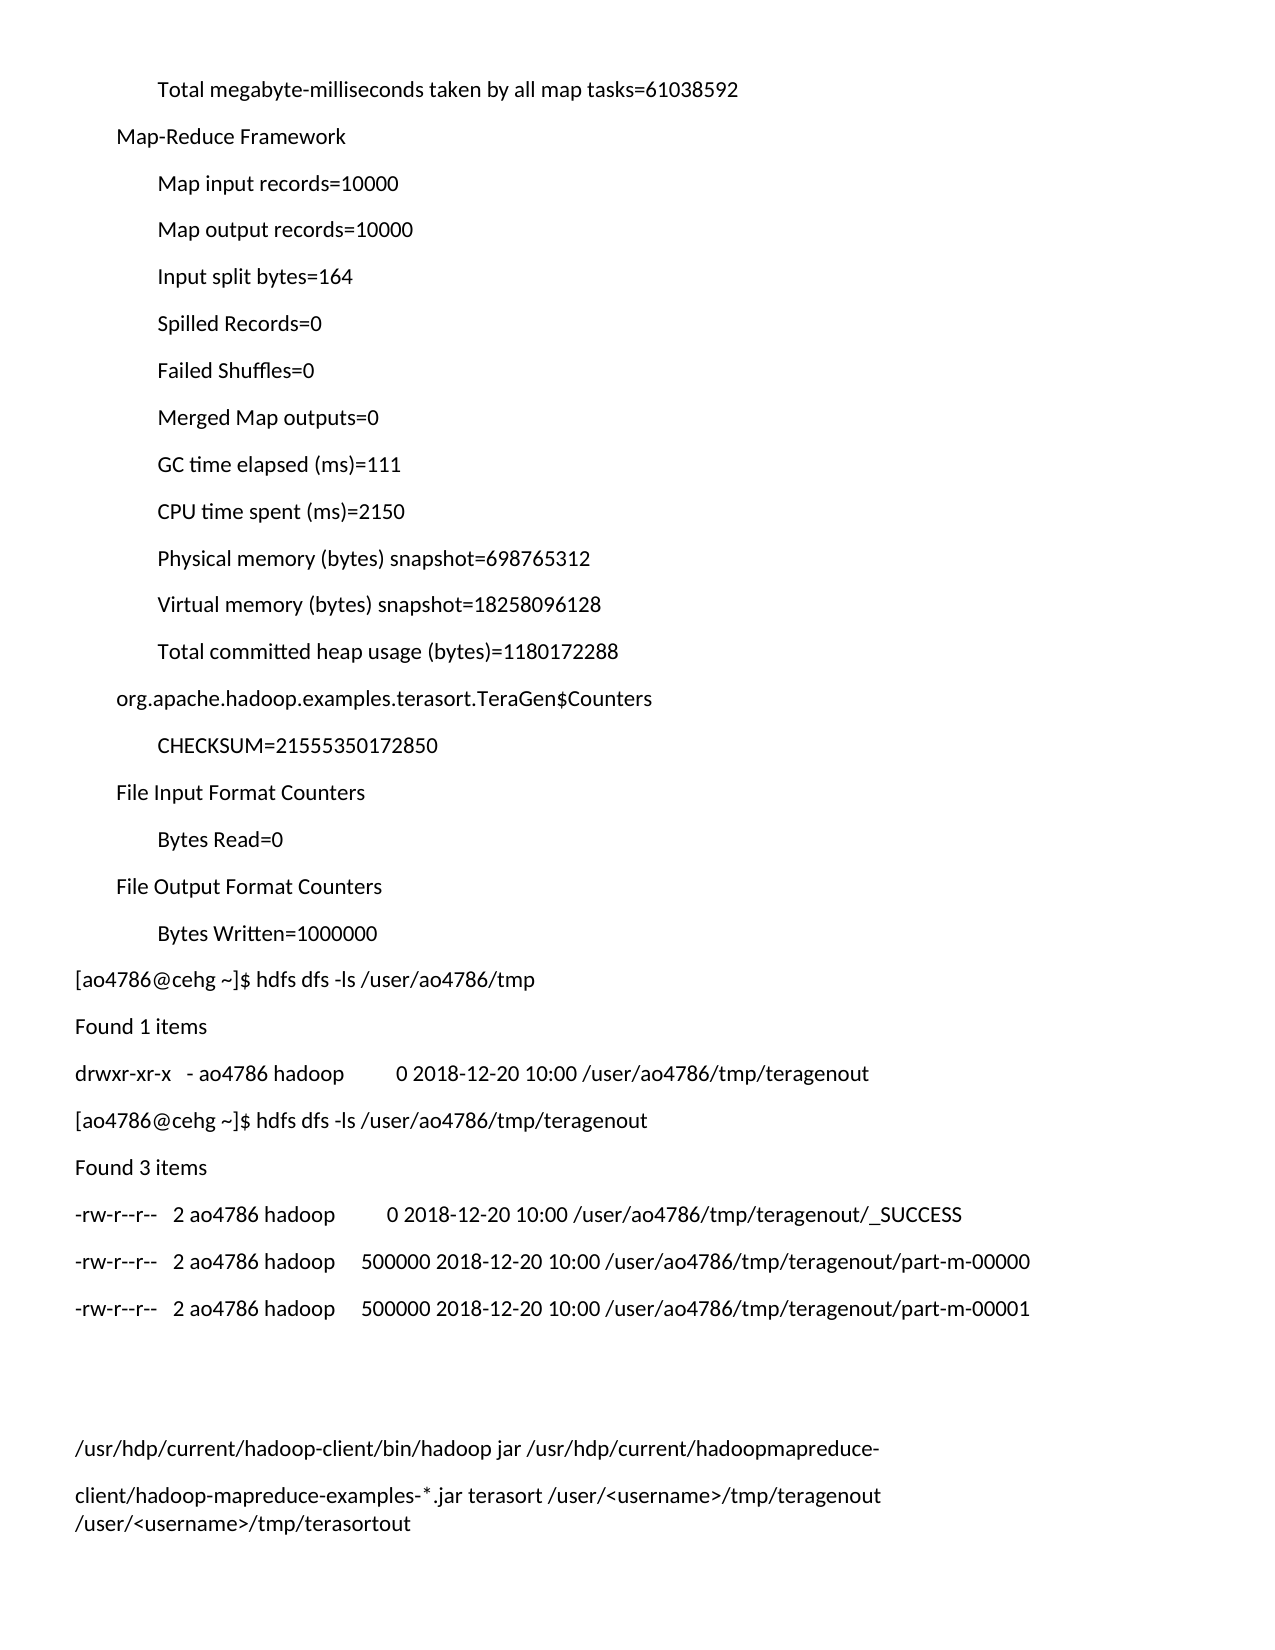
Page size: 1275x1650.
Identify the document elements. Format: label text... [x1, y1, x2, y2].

text Map input records=10000 [75, 169, 1200, 197]
text drwxr-xr-x - ao4786 hadoop 0 2018-12-20 10:00 /user/ao4786/tmp/teragenout [75, 1059, 1200, 1087]
text Input split bytes=164 [75, 262, 1200, 291]
text Map-Reduce Framework [75, 122, 1200, 150]
text -rw-r--r-- 2 ao4786 hadoop 500000 2018-12-20 10:00 /user/ao4786/tmp/teragenout/part-m-00000 [75, 1247, 1200, 1275]
text CPU time spent (ms)=2150 [75, 497, 1200, 525]
text Total committed heap usage (bytes)=1180172288 [75, 637, 1200, 666]
text -rw-r--r-- 2 ao4786 hadoop 500000 2018-12-20 10:00 /user/ao4786/tmp/teragenout/part-m-00001 [75, 1294, 1200, 1322]
text CHECKSUM=21555350172850 [75, 731, 1200, 759]
text Bytes Written=1000000 [75, 919, 1200, 947]
text Found 1 items [75, 1012, 1200, 1041]
text Spilled Records=0 [75, 309, 1200, 337]
text [ao4786@cehg ~]$ hdfs dfs -ls /user/ao4786/tmp/teragenout [75, 1106, 1200, 1134]
text [ao4786@cehg ~]$ hdfs dfs -ls /user/ao4786/tmp [75, 966, 1200, 994]
text org.apache.hadoop.examples.terasort.TeraGen$Counters [75, 684, 1200, 712]
text Found 3 items [75, 1153, 1200, 1181]
text /usr/hdp/current/hadoop-client/bin/hadoop jar /usr/hdp/current/hadoopmapreduce- [75, 1434, 1200, 1462]
text File Input Format Counters [75, 778, 1200, 806]
text Physical memory (bytes) snapshot=698765312 [75, 544, 1200, 572]
text Virtual memory (bytes) snapshot=18258096128 [75, 591, 1200, 619]
text Map output records=10000 [75, 216, 1200, 244]
text Merged Map outputs=0 [75, 403, 1200, 431]
text /user/<username>/tmp/terasortout [75, 1509, 1200, 1537]
text Total megabyte-milliseconds taken by all map tasks=61038592 [75, 75, 1200, 103]
text File Output Format Counters [75, 872, 1200, 900]
text -rw-r--r-- 2 ao4786 hadoop 0 2018-12-20 10:00 /user/ao4786/tmp/teragenout/_SUCCESS [75, 1200, 1200, 1228]
text Failed Shuffles=0 [75, 356, 1200, 384]
text Bytes Read=0 [75, 825, 1200, 853]
text GC time elapsed (ms)=111 [75, 450, 1200, 478]
text client/hadoop-mapreduce-examples-*.jar terasort /user/<username>/tmp/teragenout [75, 1481, 1200, 1509]
